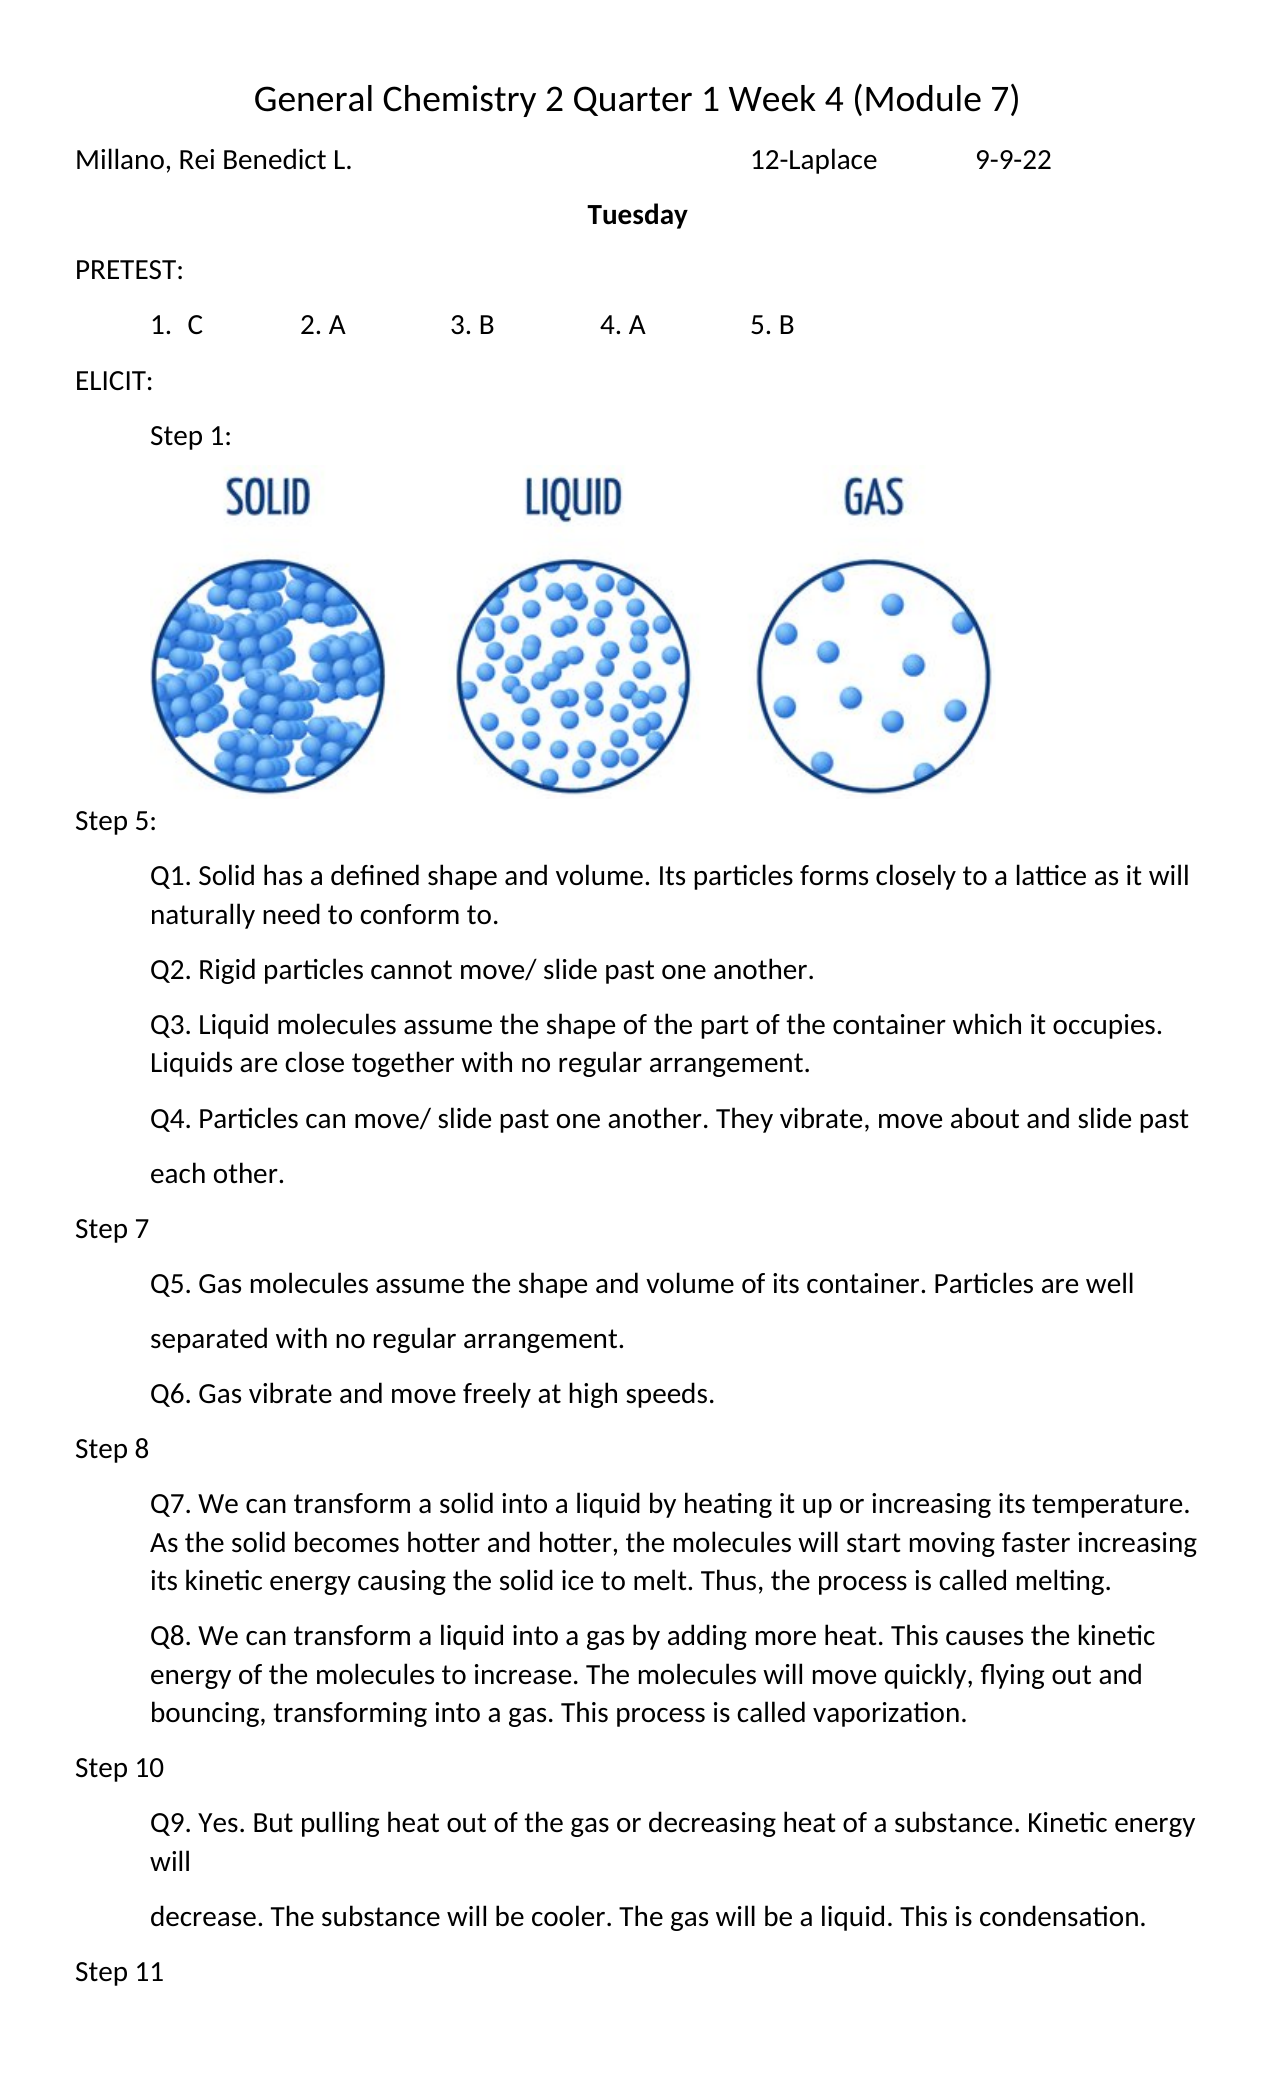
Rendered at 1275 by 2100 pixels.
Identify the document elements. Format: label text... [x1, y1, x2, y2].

picture [150, 465, 996, 799]
text Q8. We can transform a liquid into a gas by adding more heat. This causes the kinetic energy of the molecules to increase. The molecules will move quickly, flying out and bouncing, transforming into a gas. This process is called vaporization. [150, 1617, 1200, 1730]
text separated with no regular arrangement. [150, 1320, 1200, 1356]
text Step 7 [75, 1210, 1200, 1246]
list C 2. A 3. B 4. A 5. B [150, 306, 1200, 342]
text Q7. We can transform a solid into a liquid by heating it up or increasing its temperature. As the solid becomes hotter and hotter, the molecules will start moving faster increasing its kinetic energy causing the solid ice to melt. Thus, the process is called melting. [150, 1485, 1200, 1598]
text Q1. Solid has a defined shape and volume. Its particles forms closely to a lattice as it will naturally need to conform to. [150, 857, 1200, 932]
text ELICIT: [75, 362, 1200, 397]
text Step 10 [75, 1749, 1200, 1785]
text Step 1: [75, 417, 1200, 452]
text General Chemistry 2 Quarter 1 Week 4 (Module 7) [75, 75, 1200, 121]
text Q3. Liquid molecules assume the shape of the part of the container which it occupies. Liquids are close together with no regular arrangement. [150, 1006, 1200, 1080]
text each other. [150, 1155, 1200, 1190]
text Q2. Rigid particles cannot move/ slide past one another. [150, 951, 1200, 987]
text Q6. Gas vibrate and move freely at high speeds. [150, 1375, 1200, 1411]
text Q9. Yes. But pulling heat out of the gas or decreasing heat of a substance. Kinetic energy will [150, 1804, 1200, 1878]
text Q4. Particles can move/ slide past one another. They vibrate, move about and slide past [150, 1100, 1200, 1135]
text Millano, Rei Benedict L. 12-Laplace 9-9-22 [75, 141, 1200, 177]
text Step 5: [75, 802, 1200, 838]
text PRETEST: [75, 251, 1200, 287]
text Step 8 [75, 1430, 1200, 1466]
text Step 11 [75, 1953, 1200, 1989]
text decrease. The substance will be cooler. The gas will be a liquid. This is condensation. [150, 1898, 1200, 1934]
text Q5. Gas molecules assume the shape and volume of its container. Particles are well [150, 1265, 1200, 1301]
text Tuesday [75, 196, 1200, 232]
